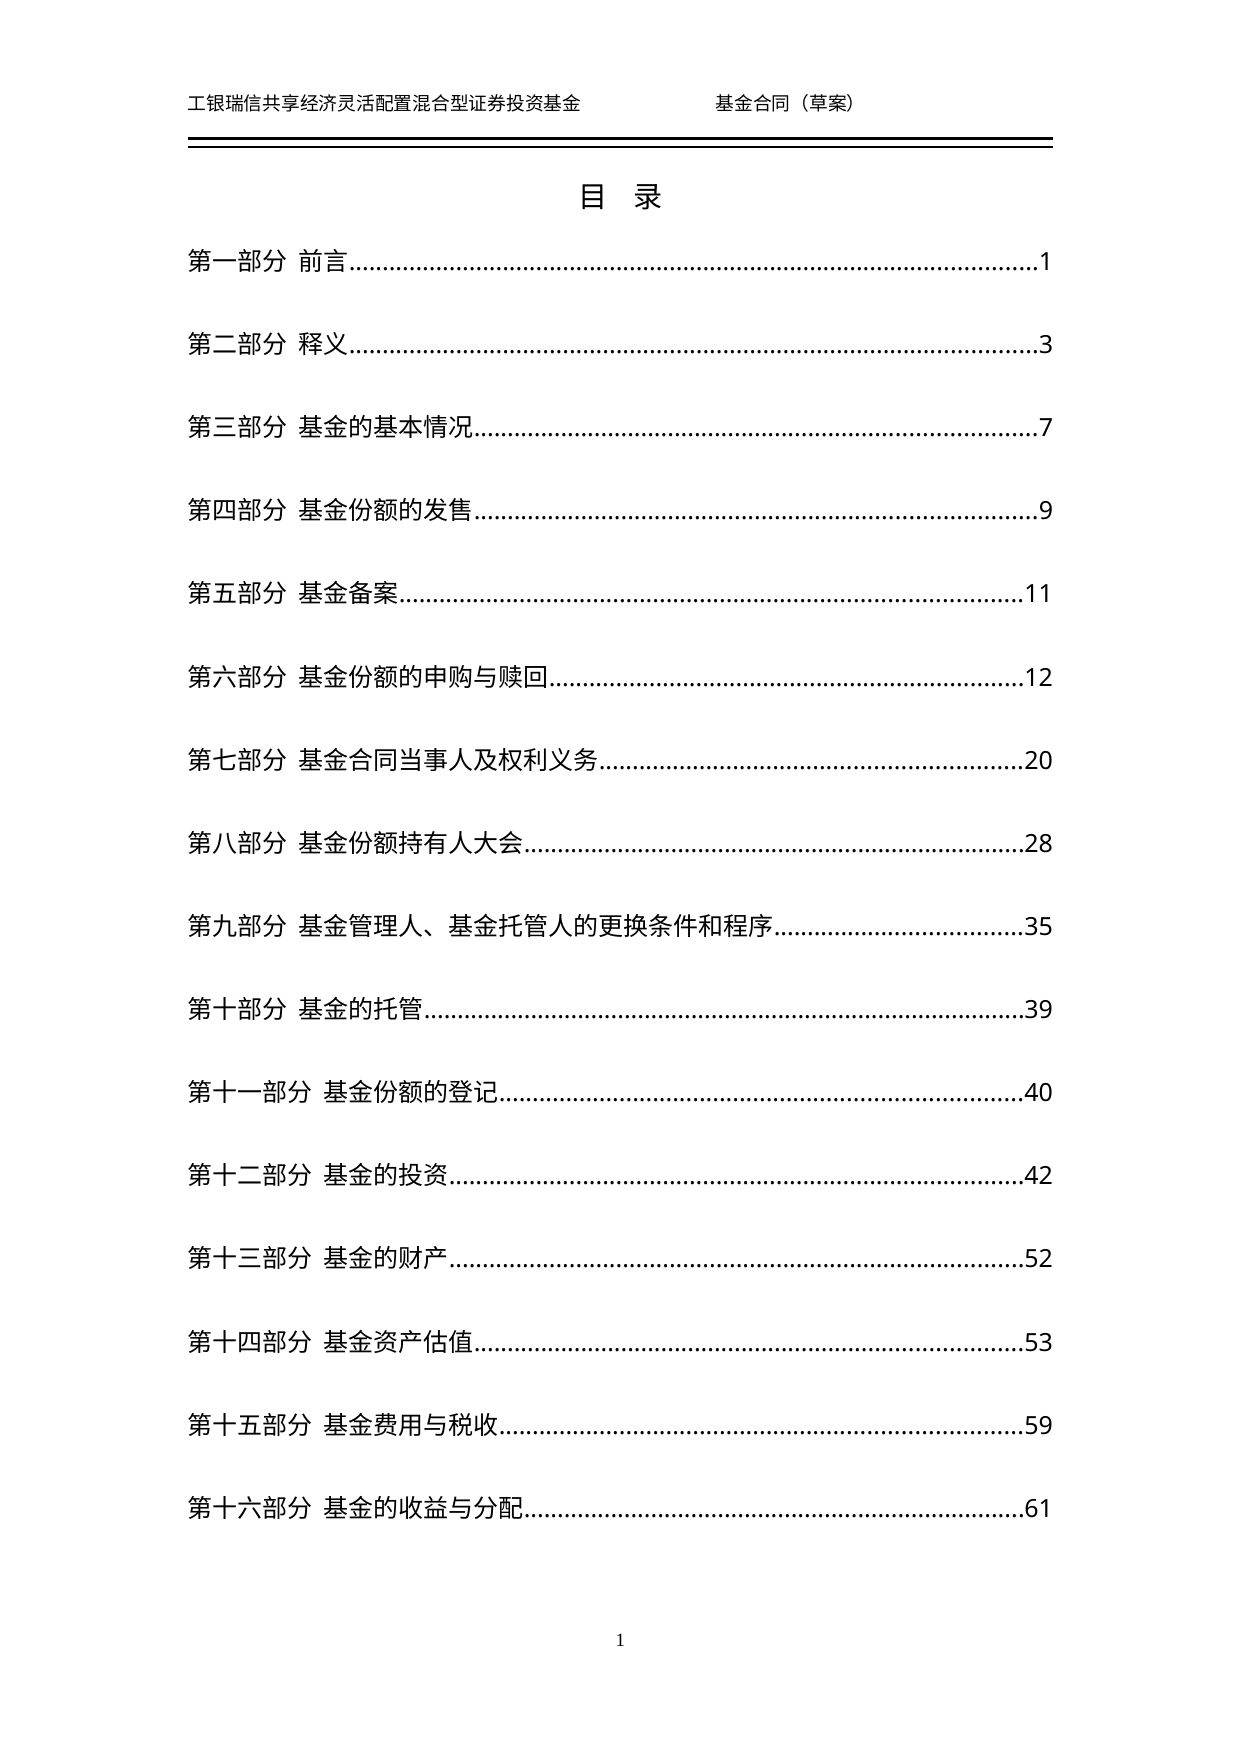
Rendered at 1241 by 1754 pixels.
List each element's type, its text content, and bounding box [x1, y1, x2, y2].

text 第五部分 基金备案 11 [187, 559, 1053, 624]
text 第三部分 基金的基本情况 7 [187, 393, 1053, 458]
text 第二部分 释义 3 [187, 310, 1053, 375]
text 第十五部分 基金费用与税收 59 [187, 1391, 1053, 1456]
text 第九部分 基金管理人、基金托管人的更换条件和程序 35 [187, 892, 1053, 957]
text 第十四部分 基金资产估值 53 [187, 1308, 1053, 1373]
text 第八部分 基金份额持有人大会 28 [187, 809, 1053, 874]
text 第六部分 基金份额的申购与赎回 12 [187, 643, 1053, 708]
text 第一部分 前言 1 [187, 227, 1053, 292]
text 第十三部分 基金的财产 52 [187, 1224, 1053, 1289]
text 目 录 [187, 162, 1053, 227]
text 第十一部分 基金份额的登记 40 [187, 1058, 1053, 1123]
text 第十部分 基金的托管 39 [187, 975, 1053, 1040]
text 第四部分 基金份额的发售 9 [187, 476, 1053, 541]
text 第十六部分 基金的收益与分配 61 [187, 1474, 1053, 1539]
text 第七部分 基金合同当事人及权利义务 20 [187, 726, 1053, 791]
text 第十二部分 基金的投资 42 [187, 1141, 1053, 1206]
